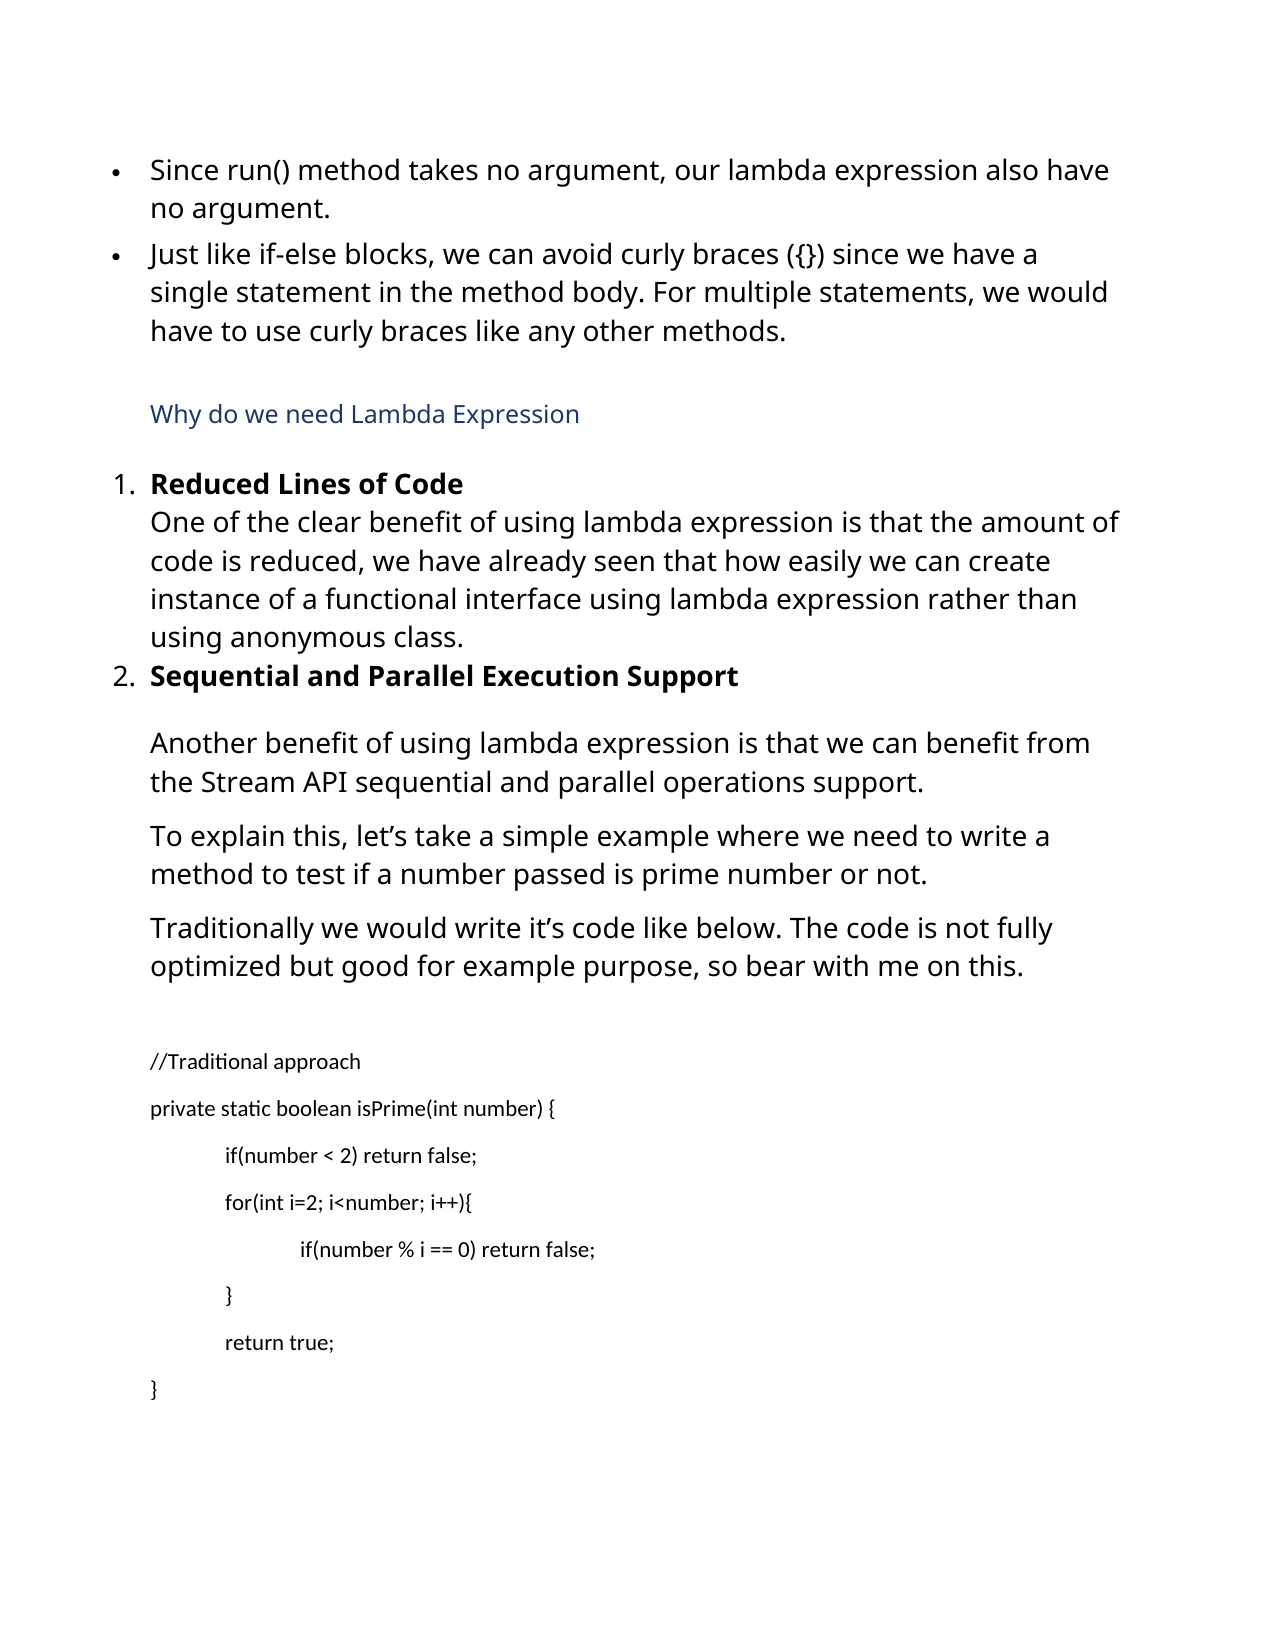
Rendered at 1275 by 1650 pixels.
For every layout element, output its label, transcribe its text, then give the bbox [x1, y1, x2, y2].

text Traditionally we would write it’s code like below. The code is not fully optimized but good for example purpose, so bear with me on this. [150, 908, 1125, 985]
list Reduced Lines of Code One of the clear benefit of using lambda expression is that the amount of code is reduced, we have already seen that how easily we can create instance of a functional interface using lambda expression rather than using anonymous class. [112, 464, 1125, 656]
text Another benefit of using lambda expression is that we can benefit from the Stream API sequential and parallel operations support. [150, 723, 1125, 800]
text } [150, 1282, 1125, 1310]
text //Traditional approach [150, 1047, 1125, 1075]
list Just like if-else blocks, we can avoid curly braces ({}) since we have a single statement in the method body. For multiple statements, we would have to use curly braces like any other methods. [112, 234, 1125, 349]
list Sequential and Parallel Execution Support [112, 656, 1125, 694]
text } [150, 1375, 1125, 1403]
text for(int i=2; i<number; i++){ [150, 1188, 1125, 1216]
text To explain this, let’s take a simple example where we need to write a method to test if a number passed is prime number or not. [150, 816, 1125, 892]
text if(number % i == 0) return false; [150, 1235, 1125, 1263]
text private static boolean isPrime(int number) { [150, 1094, 1125, 1122]
subtitle Why do we need Lambda Expression [150, 396, 1125, 430]
list Since run() method takes no argument, our lambda expression also have no argument. [112, 150, 1125, 227]
text return true; [150, 1328, 1125, 1357]
text if(number < 2) return false; [150, 1141, 1125, 1169]
